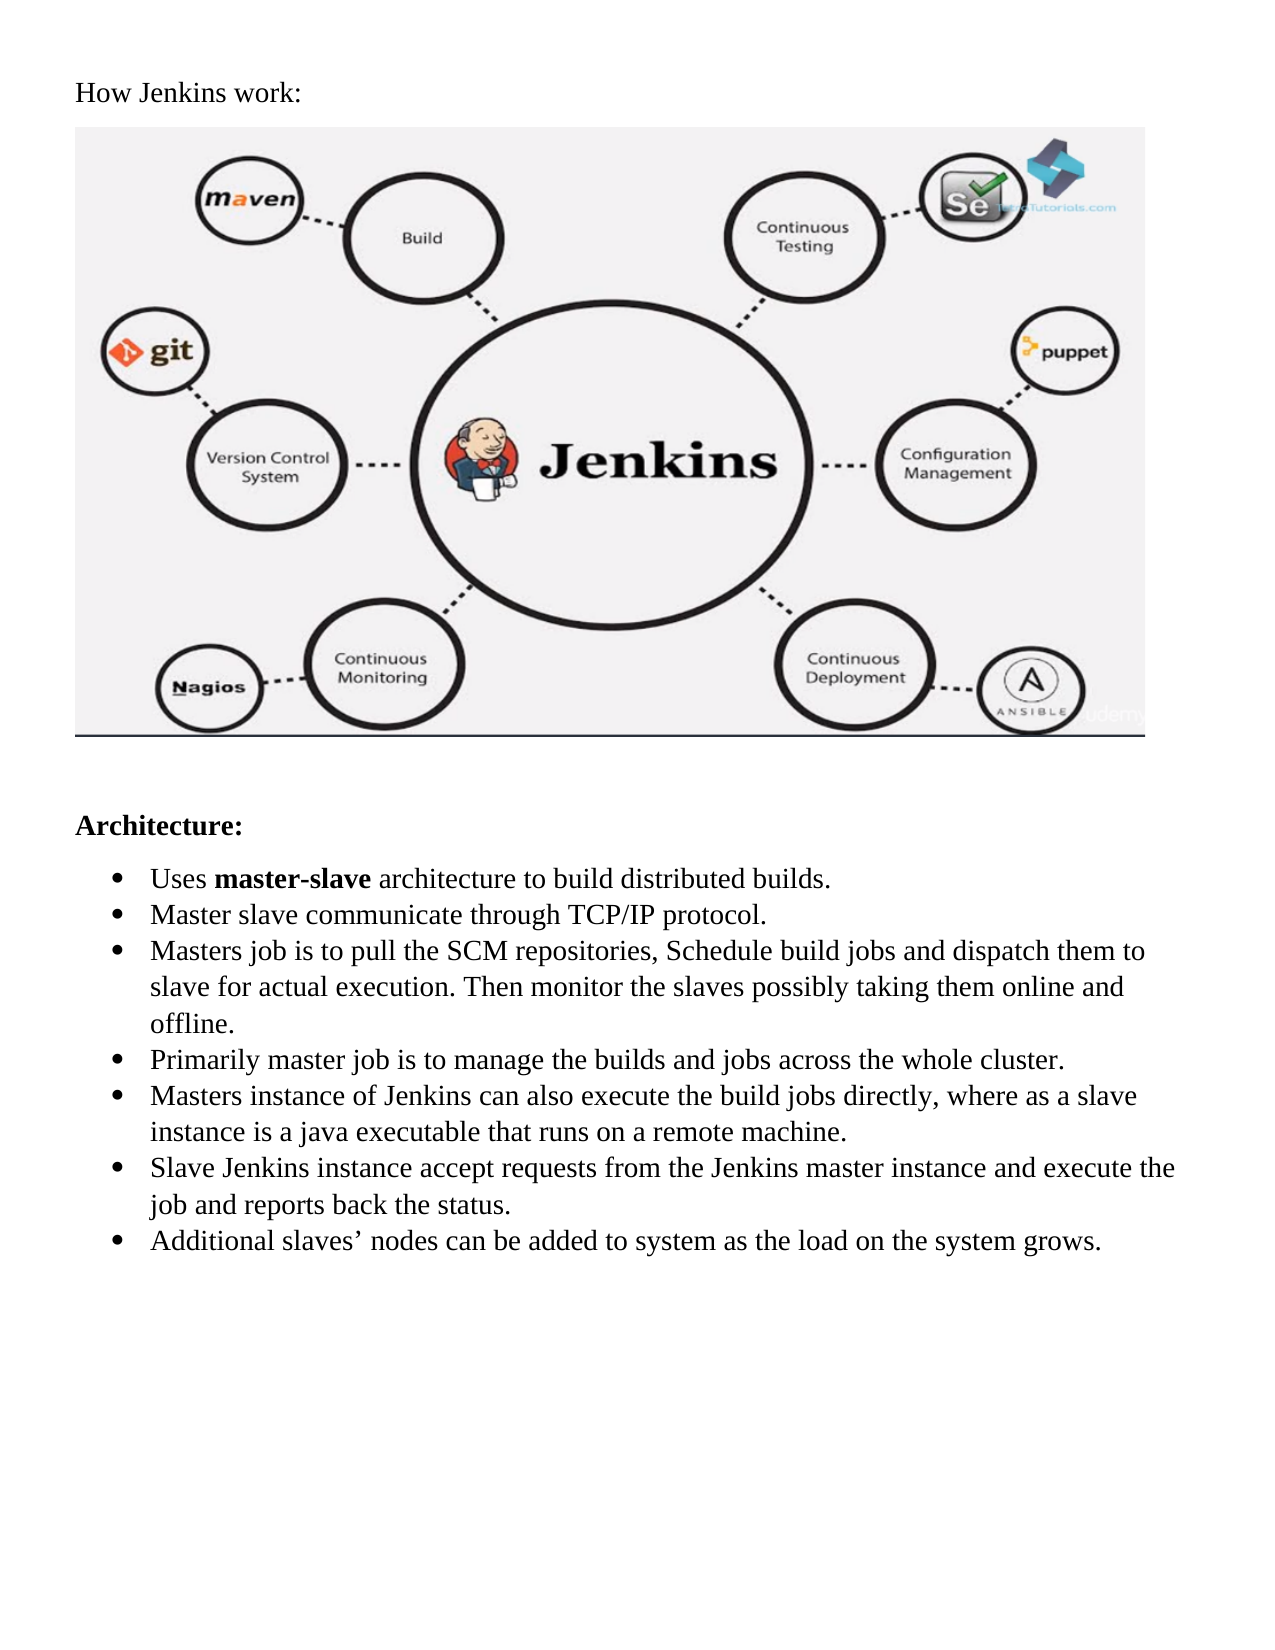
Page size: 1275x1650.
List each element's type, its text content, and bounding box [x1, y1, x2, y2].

list Slave Jenkins instance accept requests from the Jenkins master instance and execute the job and reports back the status. [112, 1151, 1200, 1220]
text How Jenkins work: [75, 75, 1200, 108]
list Primarily master job is to manage the builds and jobs across the whole cluster. [112, 1042, 1200, 1076]
list Uses master-slave architecture to build distributed builds. [112, 861, 1200, 894]
list Masters job is to pull the SCM repositories, Schedule build jobs and dispatch them to slave for actual execution. Then monitor the slaves possibly taking them online and offline. [112, 933, 1200, 1039]
list Master slave communicate through TCP/IP protocol. [112, 897, 1200, 931]
list Masters instance of Jenkins can also execute the build jobs directly, where as a slave instance is a java executable that runs on a remote machine. [112, 1078, 1200, 1148]
text Architecture: [75, 808, 1200, 842]
list Additional slaves’ nodes can be added to system as the load on the system grows. [112, 1223, 1200, 1257]
picture [75, 127, 1146, 737]
